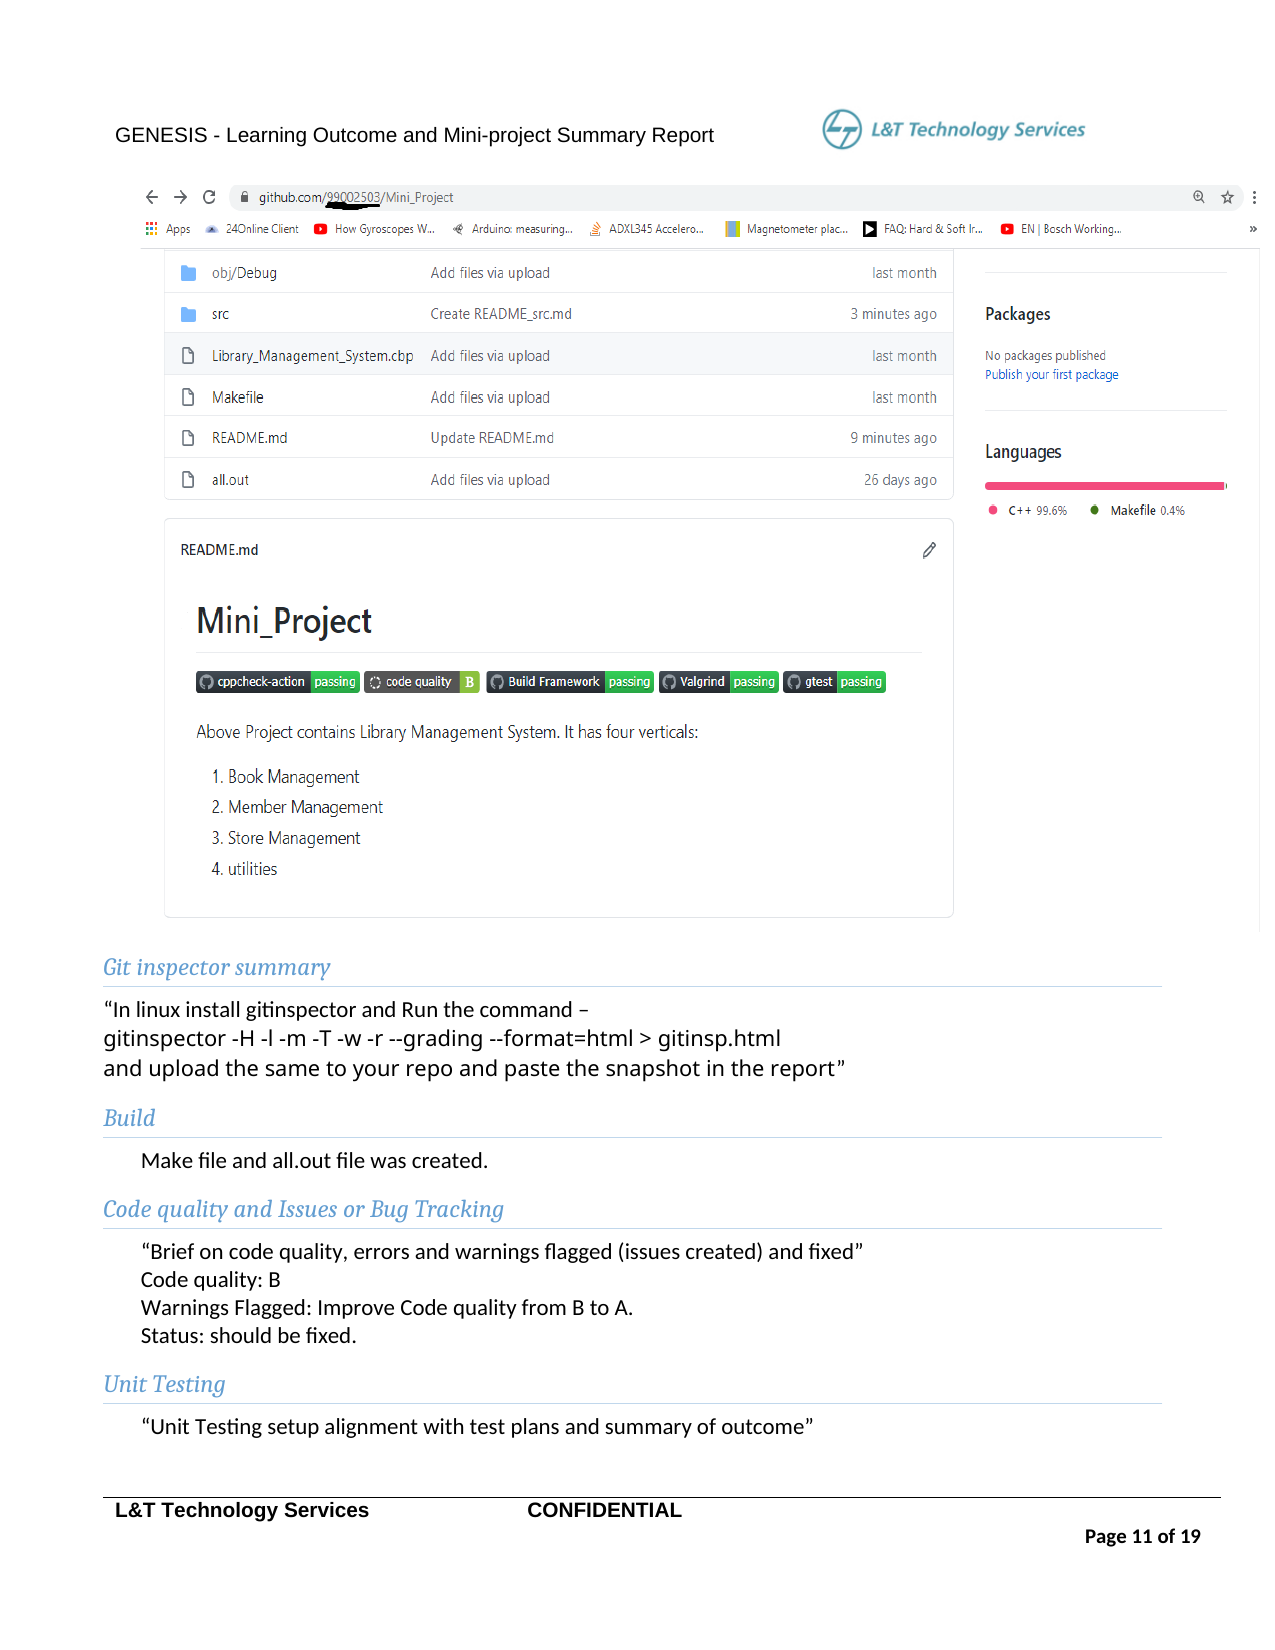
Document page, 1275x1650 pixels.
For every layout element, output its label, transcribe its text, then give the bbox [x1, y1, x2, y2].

text and upload the same to your repo and paste the snapshot in the report” [103, 1053, 1162, 1083]
picture [140, 185, 1260, 932]
subtitle Git inspector summary [103, 953, 1162, 986]
text “Brief on code quality, errors and warnings flagged (issues created) and fixed” [103, 1237, 1162, 1265]
subtitle Unit Testing [103, 1370, 1162, 1403]
text “Unit Testing setup alignment with test plans and summary of outcome” [103, 1412, 1162, 1440]
text Warnings Flagged: Improve Code quality from B to A. [103, 1293, 1162, 1321]
text gitinspector -H -l -m -T -w -r --grading --format=html > gitinsp.html [103, 1023, 1162, 1053]
subtitle Build [103, 1104, 1162, 1137]
text Code quality: B [103, 1265, 1162, 1293]
text Status: should be fixed. [103, 1321, 1162, 1349]
subtitle Code quality and Issues or Bug Tracking [103, 1195, 1162, 1228]
text Make file and all.out file was created. [103, 1146, 1162, 1174]
picture [820, 98, 1087, 162]
text “In linux install gitinspector and Run the command – [103, 995, 1162, 1023]
